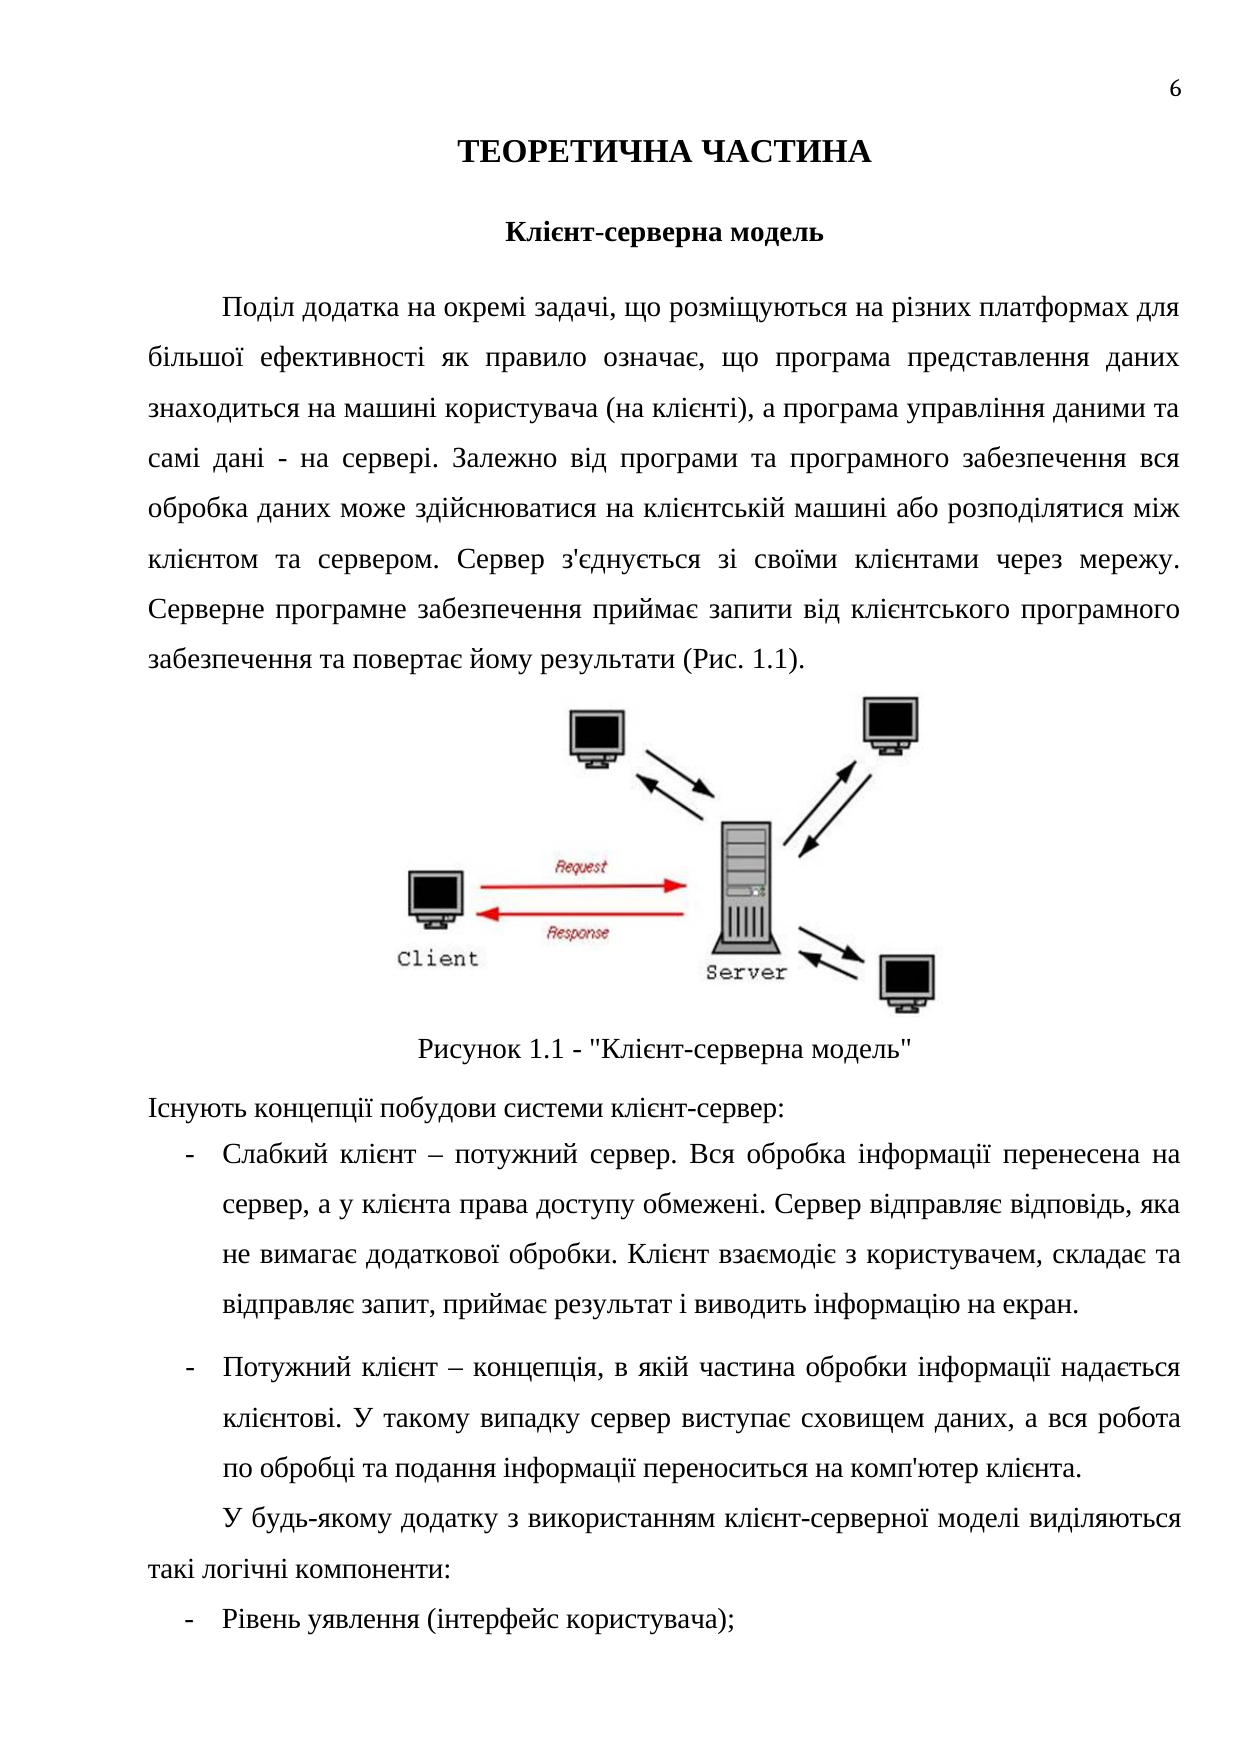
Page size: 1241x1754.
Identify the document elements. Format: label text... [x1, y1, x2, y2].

list Рівень уявлення (інтерфейс користувача); [184, 1601, 1181, 1634]
list Слабкий клієнт – потужний сервер. Вся обробка інформації перенесена на сервер, а у клієнта права доступу обмежені. Сервер відправляє відповідь, яка не вимагає додаткової обробки. Клієнт взаємодіє з користувачем, складає та відправляє запит, приймає результат і виводить інформацію на екран. [185, 1136, 1181, 1320]
picture [386, 691, 943, 1019]
list Потужний клієнт – концепція, в якій частина обробки інформації надається клієнтові. У такому випадку сервер виступає сховищем даних, а вся робота по обробці та подання інформації переноситься на комп'ютер клієнта. [185, 1349, 1181, 1484]
text Поділ додатка на окремі задачі, що розміщуються на різних платформах для більшої ефективності як правило означає, що програма представлення даних знаходиться на машині користувача (на клієнті), а програма управління даними та самі дані - на сервері. Залежно від програми та програмного забезпечення вся обробка даних може здійснюватися на клієнтській машині або розподілятися між клієнтом та сервером. Сервер з'єднується зі своїми клієнтами через мережу. Серверне програмне забезпечення приймає запити від клієнтського програмного забезпечення та повертає йому результати (Рис. 1.1). [148, 289, 1181, 675]
text Існують концепції побудови системи клієнт-сервер: [148, 1090, 1181, 1123]
text Клієнт-серверна модель [148, 214, 1181, 247]
text Рисунок 1.1 - "Клієнт-серверна модель" [148, 1031, 1181, 1065]
text ТЕОРЕТИЧНА ЧАСТИНА [148, 131, 1181, 170]
text У будь-якому додатку з використанням клієнт-серверної моделі виділяються такі логічні компоненти: [148, 1500, 1181, 1584]
